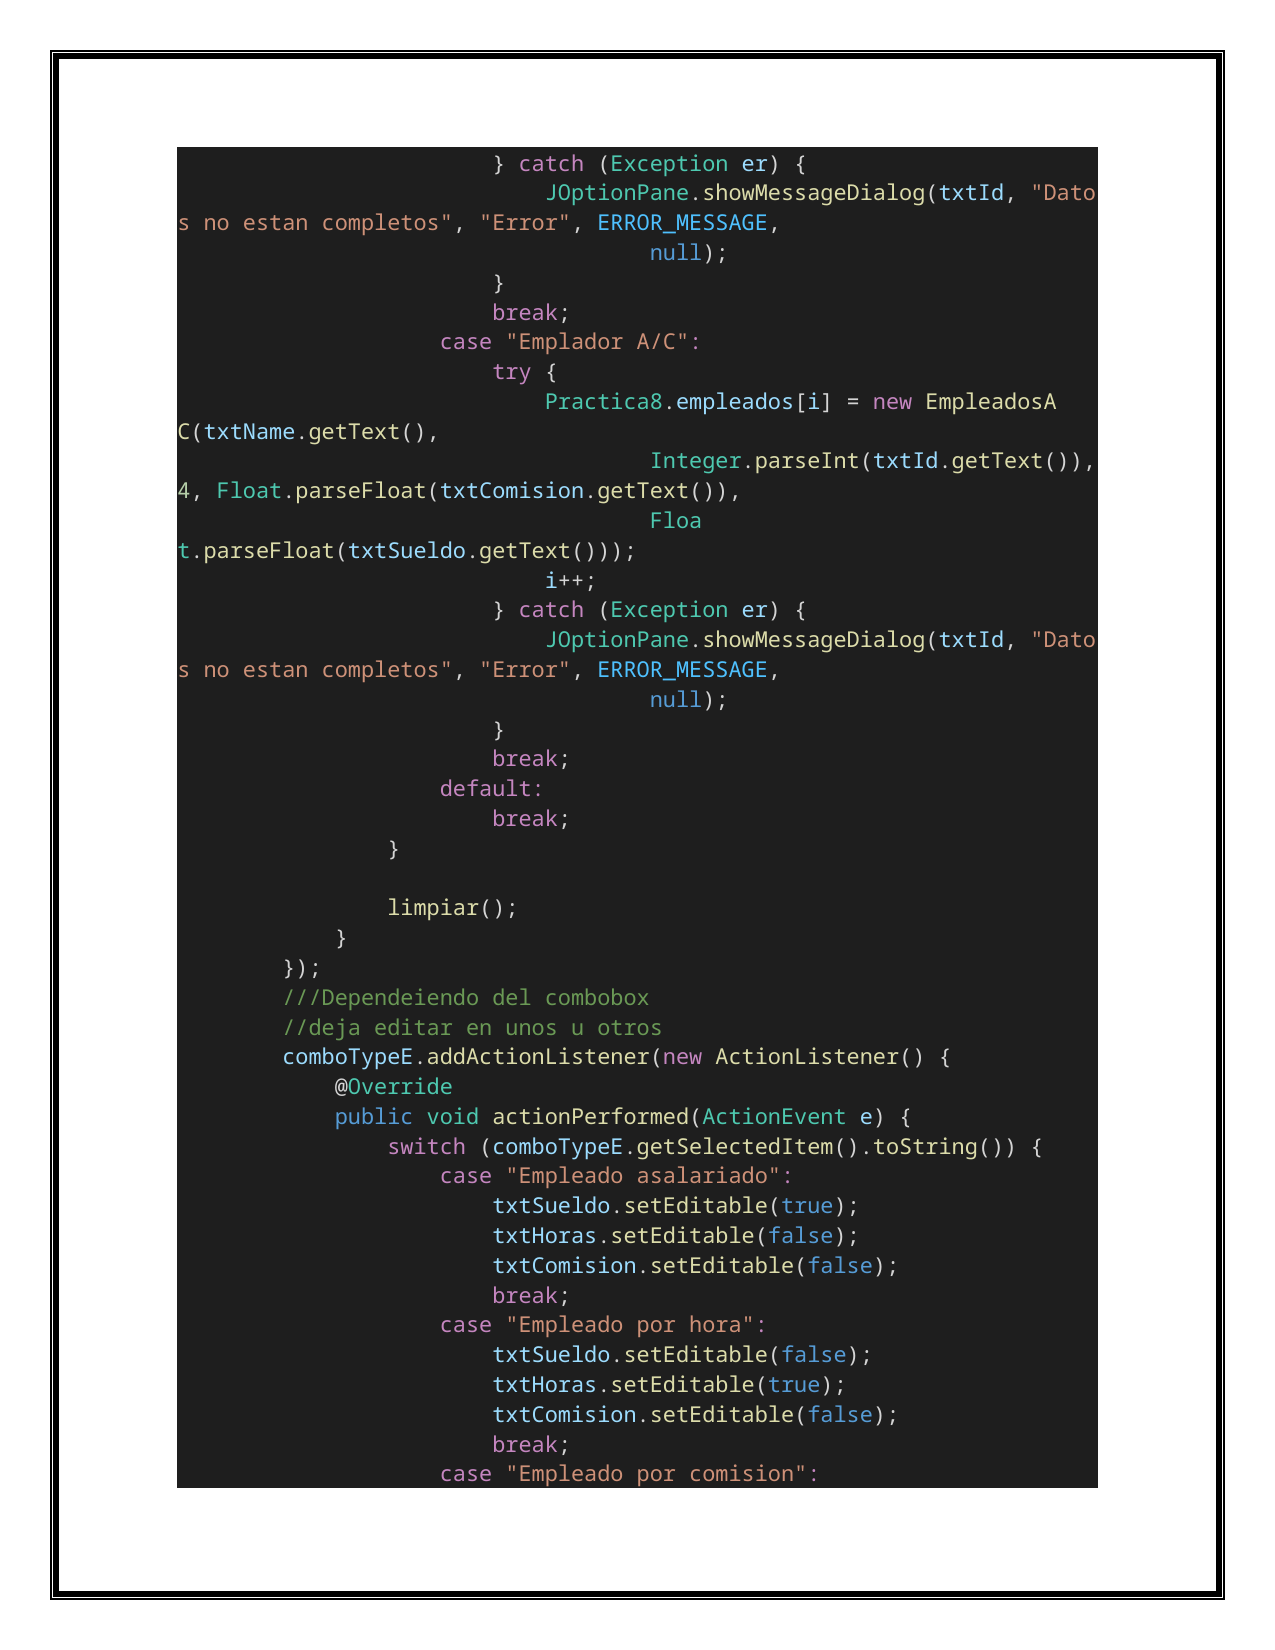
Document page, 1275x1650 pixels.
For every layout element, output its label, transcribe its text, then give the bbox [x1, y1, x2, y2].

text @Override [177, 1071, 1098, 1101]
text ///Dependeiendo del combobox [177, 982, 1098, 1011]
text } [177, 267, 1098, 296]
text default: [177, 773, 1098, 803]
text break; [177, 803, 1098, 833]
text Integer.parseInt(txtId.getText()), 4, Float.parseFloat(txtComision.getText()), [177, 445, 1098, 505]
text } catch (Exception er) { [177, 594, 1098, 624]
text break; [177, 1428, 1098, 1458]
text limpiar(); [177, 892, 1098, 922]
text case "Empleado por hora": [177, 1309, 1098, 1339]
text break; [177, 743, 1098, 773]
text case "Emplador A/C": [177, 326, 1098, 356]
text txtHoras.setEditable(false); [177, 1220, 1098, 1250]
text }); [177, 952, 1098, 982]
text } [177, 713, 1098, 743]
text null); [177, 684, 1098, 713]
text break; [177, 1279, 1098, 1309]
text } [177, 922, 1098, 952]
text break; [177, 296, 1098, 326]
text } catch (Exception er) { [177, 147, 1098, 177]
text switch (comboTypeE.getSelectedItem().toString()) { [177, 1131, 1098, 1160]
text null); [177, 237, 1098, 267]
text Float.parseFloat(txtSueldo.getText())); [177, 505, 1098, 564]
text txtSueldo.setEditable(true); [177, 1190, 1098, 1220]
text txtHoras.setEditable(true); [177, 1369, 1098, 1399]
text } [177, 833, 1098, 862]
text JOptionPane.showMessageDialog(txtId, "Datos no estan completos", "Error", ERROR_MESSAGE, [177, 177, 1098, 237]
text comboTypeE.addActionListener(new ActionListener() { [177, 1041, 1098, 1071]
text JOptionPane.showMessageDialog(txtId, "Datos no estan completos", "Error", ERROR_MESSAGE, [177, 624, 1098, 684]
text case "Empleado por comision": [177, 1458, 1098, 1488]
text case "Empleado asalariado": [177, 1160, 1098, 1190]
text try { [177, 356, 1098, 386]
text txtComision.setEditable(false); [177, 1399, 1098, 1428]
text public void actionPerformed(ActionEvent e) { [177, 1101, 1098, 1131]
text txtSueldo.setEditable(false); [177, 1339, 1098, 1369]
text i++; [177, 564, 1098, 594]
text Practica8.empleados[i] = new EmpleadosAC(txtName.getText(), [177, 386, 1098, 445]
text txtComision.setEditable(false); [177, 1250, 1098, 1279]
text //deja editar en unos u otros [177, 1011, 1098, 1041]
